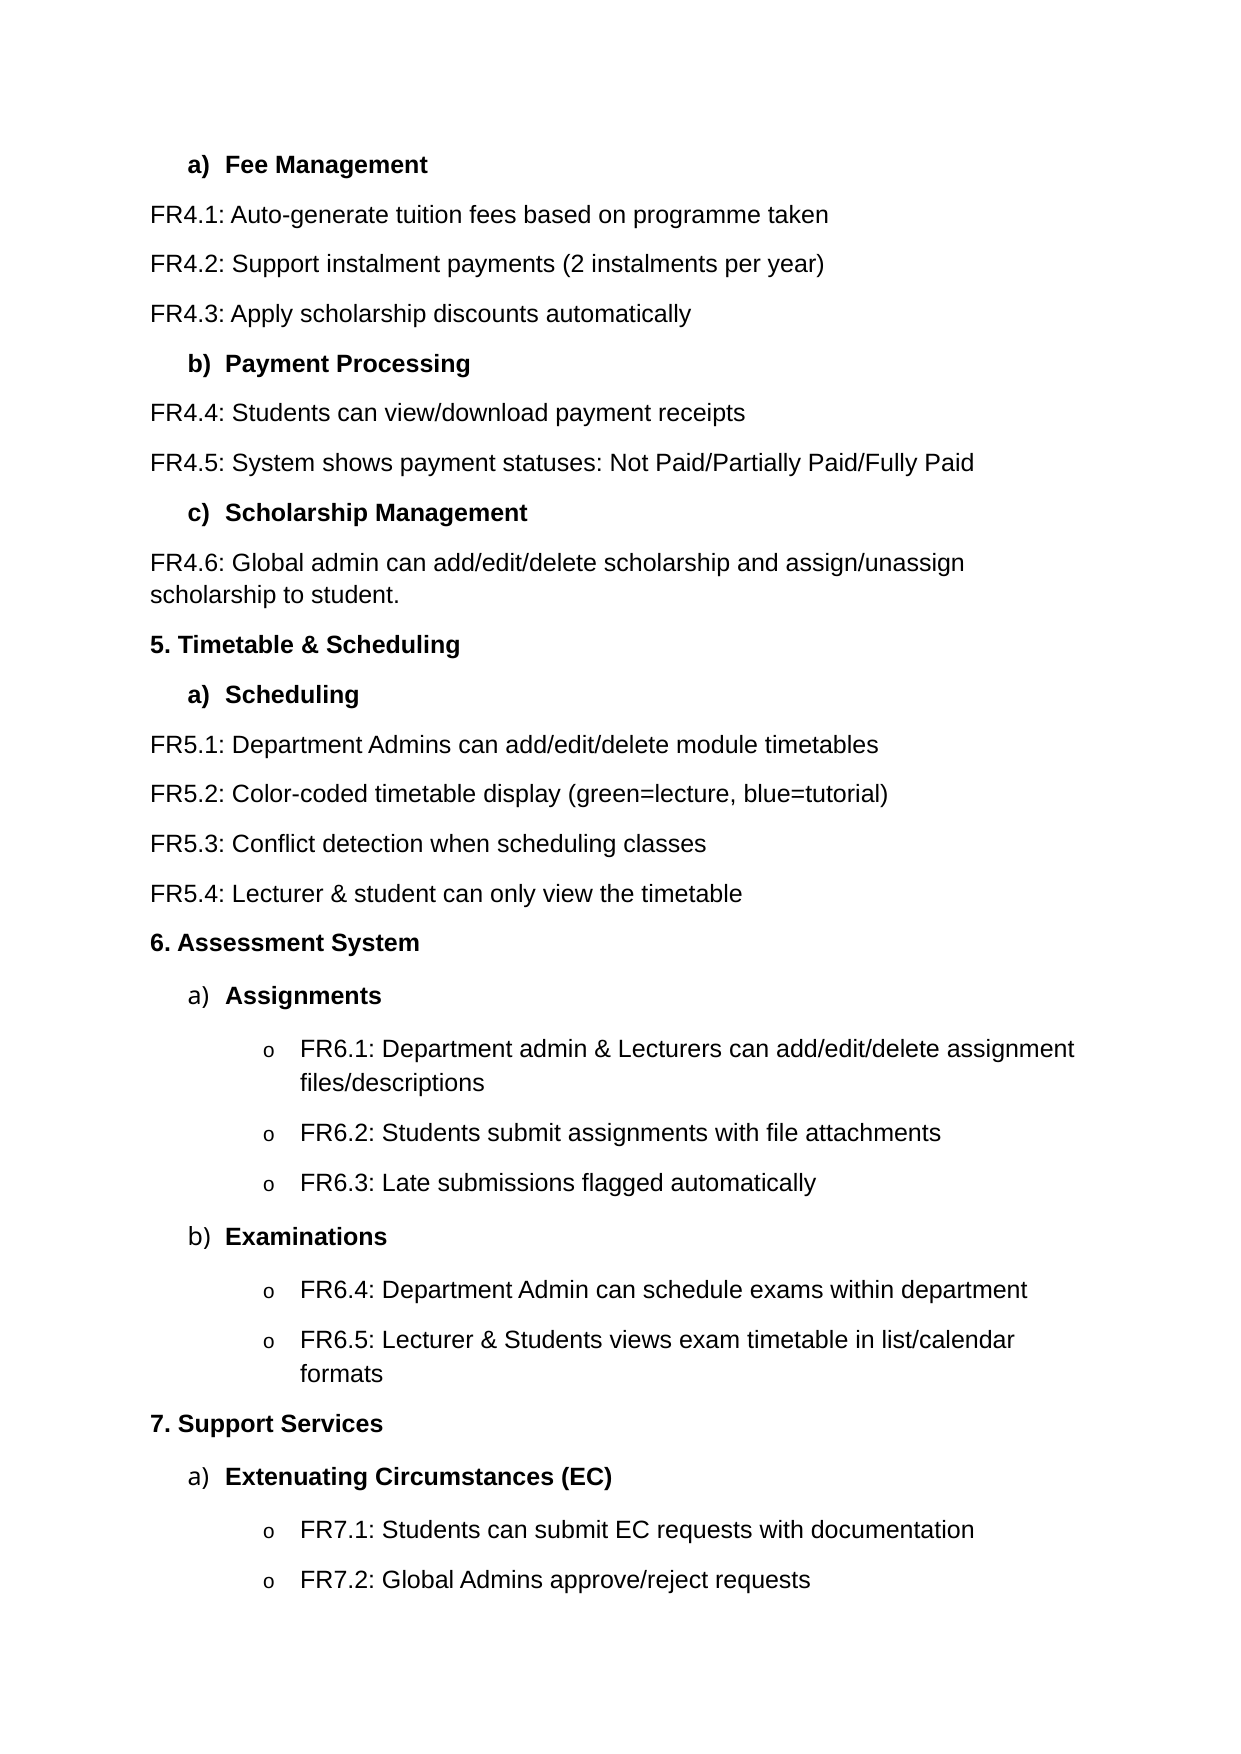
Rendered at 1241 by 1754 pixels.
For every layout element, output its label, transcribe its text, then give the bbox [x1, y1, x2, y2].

list FR6.4: Department Admin can schedule exams within department [262, 1275, 1090, 1304]
list Fee Management [187, 150, 1090, 179]
text 5. Timetable & Scheduling [150, 630, 1090, 659]
list FR6.3: Late submissions flagged automatically [262, 1168, 1090, 1198]
list Payment Processing [187, 349, 1090, 377]
text FR4.2: Support instalment payments (2 instalments per year) [150, 249, 1090, 278]
list FR6.2: Students submit assignments with file attachments [262, 1117, 1090, 1147]
list FR7.1: Students can submit EC requests with documentation [262, 1515, 1090, 1544]
list Extenuating Circumstances (EC) [187, 1459, 1090, 1493]
list FR6.5: Lecturer & Students views exam timetable in list/calendar formats [262, 1326, 1090, 1388]
text FR5.1: Department Admins can add/edit/delete module timetables [150, 729, 1090, 758]
text 7. Support Services [150, 1409, 1090, 1438]
list FR6.1: Department admin & Lecturers can add/edit/delete assignment files/descriptions [262, 1034, 1090, 1097]
text FR4.6: Global admin can add/edit/delete scholarship and assign/unassign scholarship to student. [150, 547, 1090, 609]
text FR5.3: Conflict detection when scheduling classes [150, 829, 1090, 858]
list Scholarship Management [187, 498, 1090, 527]
text FR4.3: Apply scholarship discounts automatically [150, 299, 1090, 328]
text FR5.2: Color-coded timetable display (green=lecture, blue=tutorial) [150, 779, 1090, 808]
text FR4.5: System shows payment statuses: Not Paid/Partially Paid/Fully Paid [150, 448, 1090, 477]
list Assignments [187, 978, 1090, 1012]
list Scheduling [187, 680, 1090, 709]
text FR4.4: Students can view/download payment receipts [150, 398, 1090, 427]
text FR5.4: Lecturer & student can only view the timetable [150, 879, 1090, 907]
list FR7.2: Global Admins approve/reject requests [262, 1565, 1090, 1595]
text 6. Assessment System [150, 928, 1090, 957]
list Examinations [187, 1219, 1090, 1253]
text FR4.1: Auto-generate tuition fees based on programme taken [150, 200, 1090, 228]
